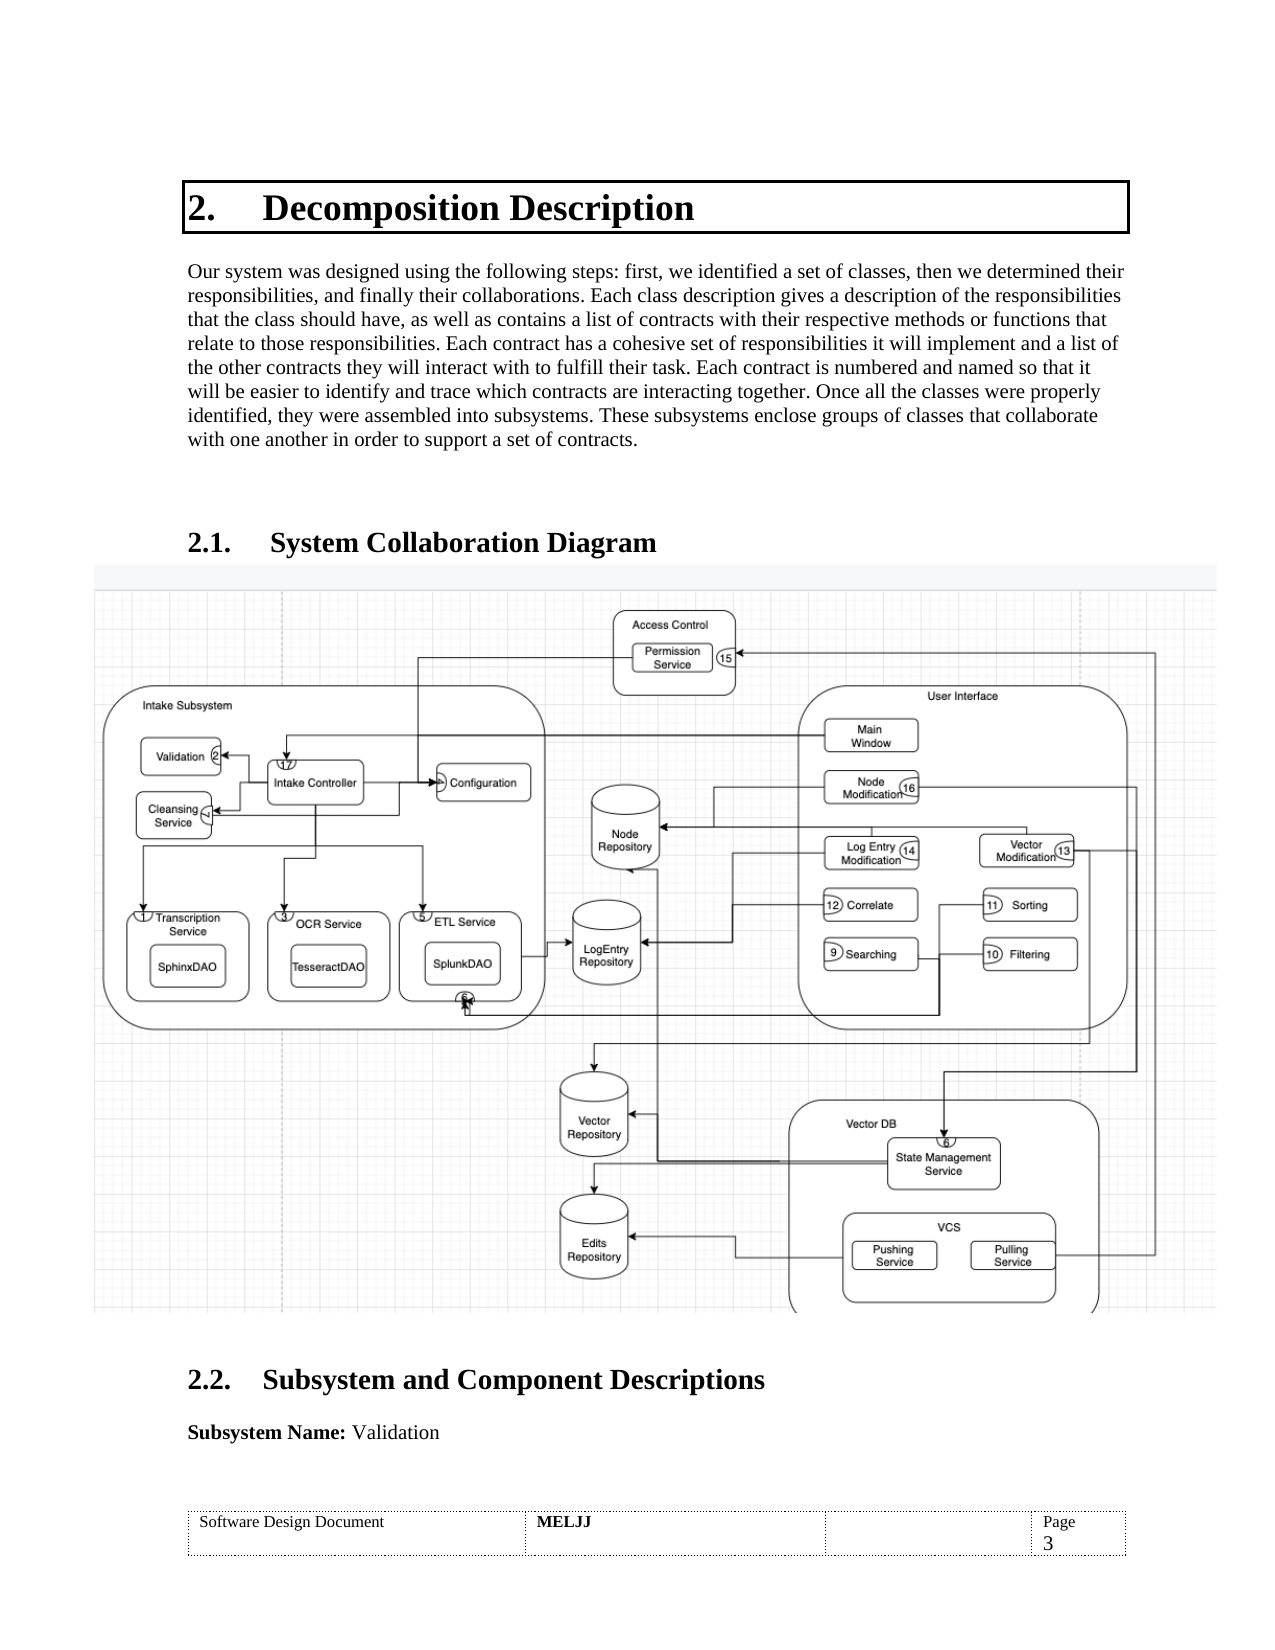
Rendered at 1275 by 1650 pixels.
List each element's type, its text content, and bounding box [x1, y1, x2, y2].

text Subsystem Name: Validation [187, 1420, 1125, 1444]
subtitle Subsystem and Component Descriptions [187, 1362, 1125, 1395]
picture [93, 565, 1217, 1313]
subtitle System Collaboration Diagram [187, 525, 1125, 559]
text Our system was designed using the following steps: first, we identified a set of classes, then we determined their responsibilities, and finally their collaborations. Each class description gives a description of the responsibilities that the class should have, as well as contains a list of contracts with their respective methods or functions that relate to those responsibilities. Each contract has a cohesive set of responsibilities it will implement and a list of the other contracts they will interact with to fulfill their task. Each contract is numbered and named so that it will be easier to identify and trace which contracts are interacting together. Once all the classes were properly identified, they were assembled into subsystems. These subsystems enclose groups of classes that collaborate with one another in order to support a set of contracts. [187, 259, 1125, 451]
subtitle Decomposition Description [185, 183, 1127, 231]
